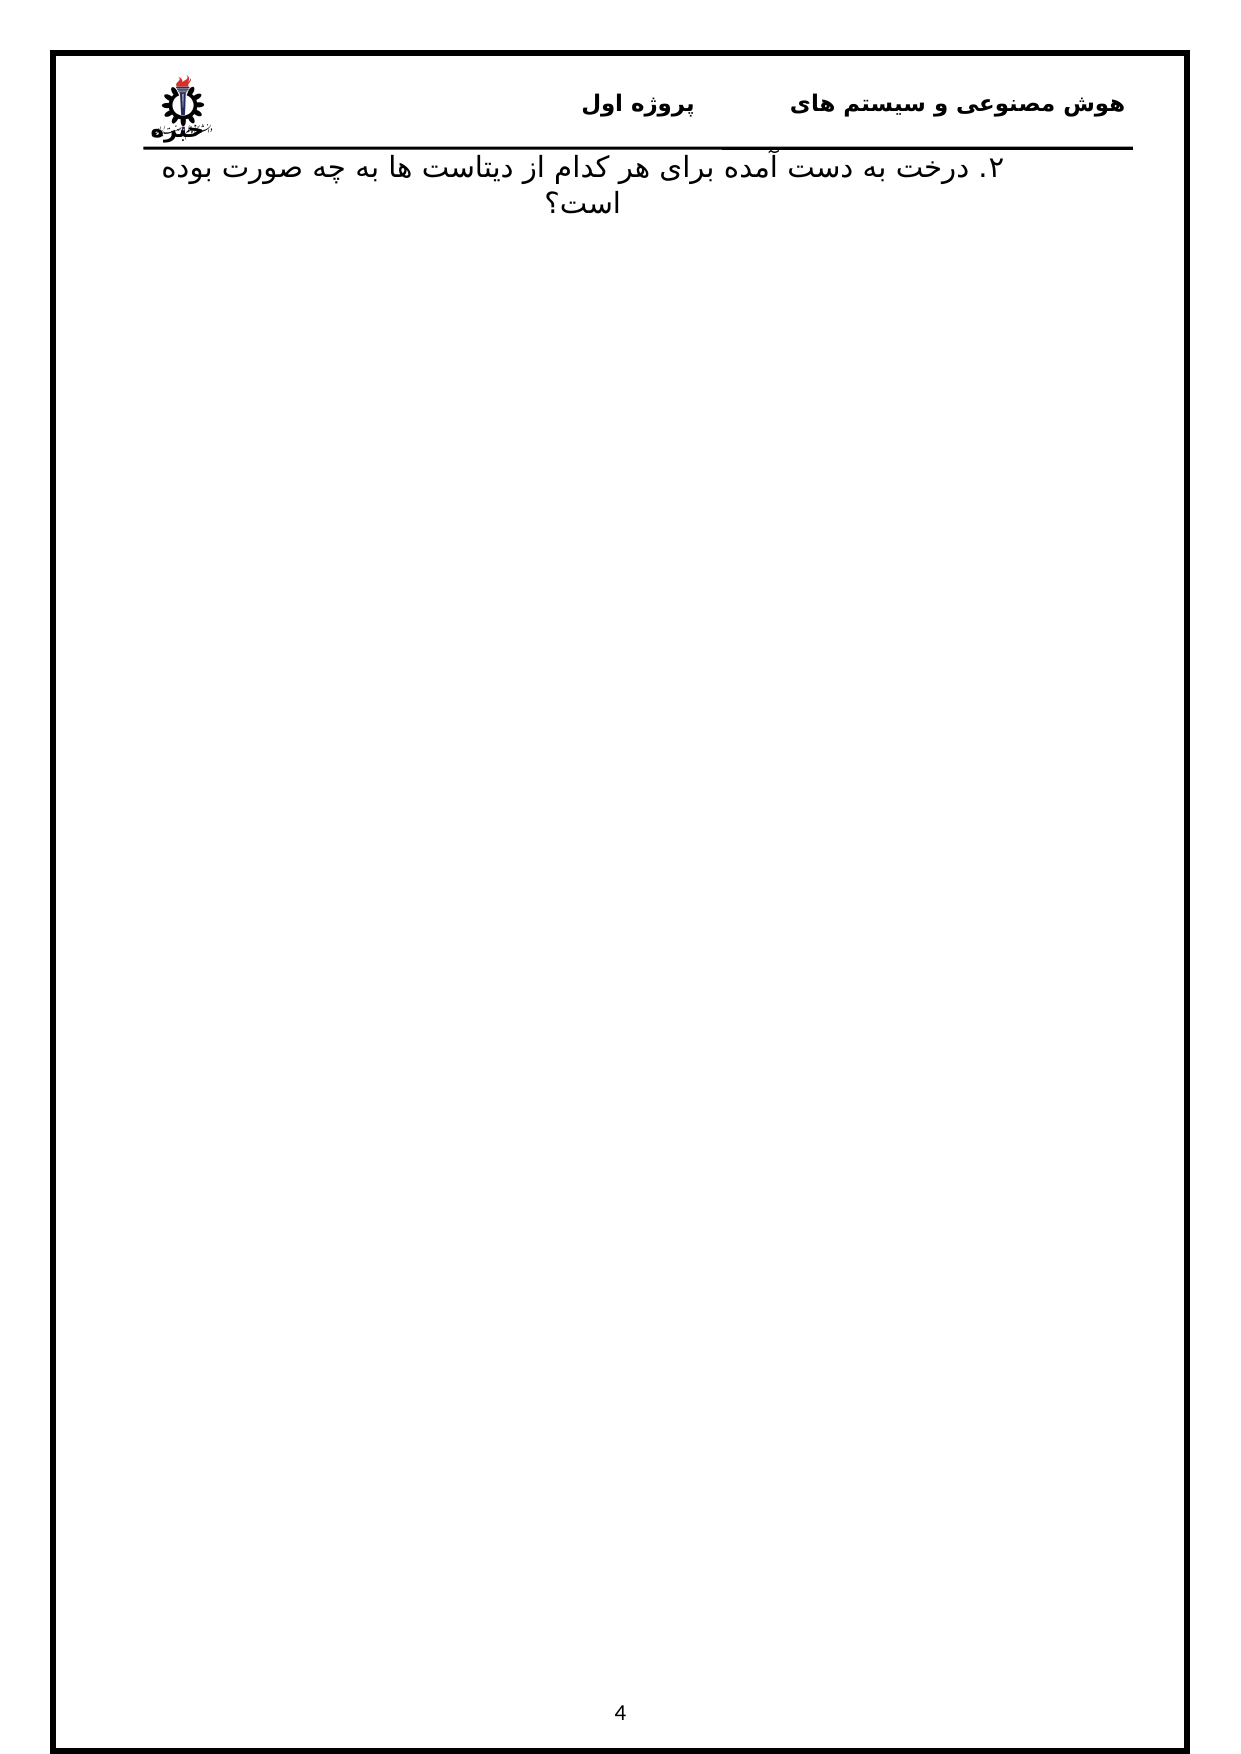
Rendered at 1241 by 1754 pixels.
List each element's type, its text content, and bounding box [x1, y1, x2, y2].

picture [150, 75, 215, 140]
list ۲. درخت به دست آمده برای هر کدام از دیتاست ها به چه صورت بوده است؟ [150, 150, 1015, 221]
